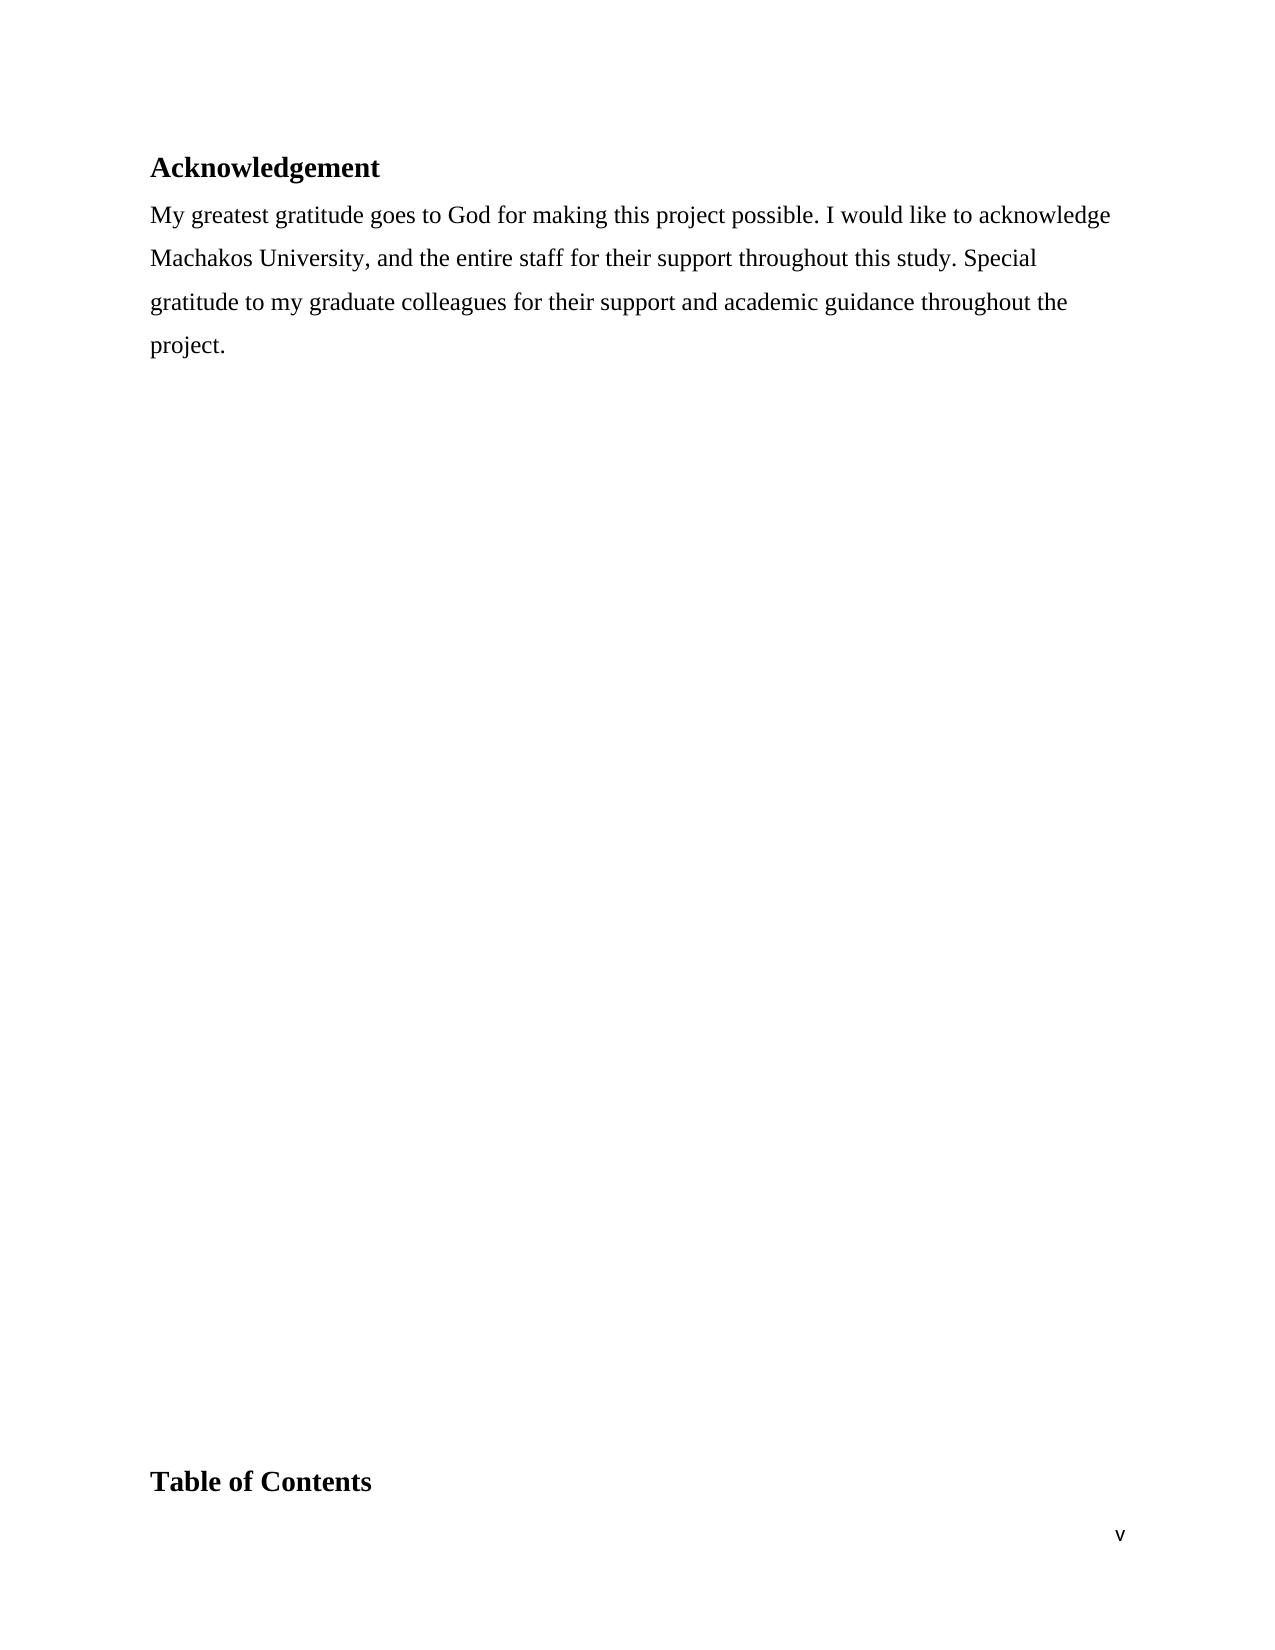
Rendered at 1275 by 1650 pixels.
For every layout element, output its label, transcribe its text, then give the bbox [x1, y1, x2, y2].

subtitle Acknowledgement [150, 150, 1125, 183]
text My greatest gratitude goes to God for making this project possible. I would like to acknowledge Machakos University, and the entire staff for their support throughout this study. Special gratitude to my graduate colleagues for their support and academic guidance throughout the project. [150, 200, 1125, 358]
